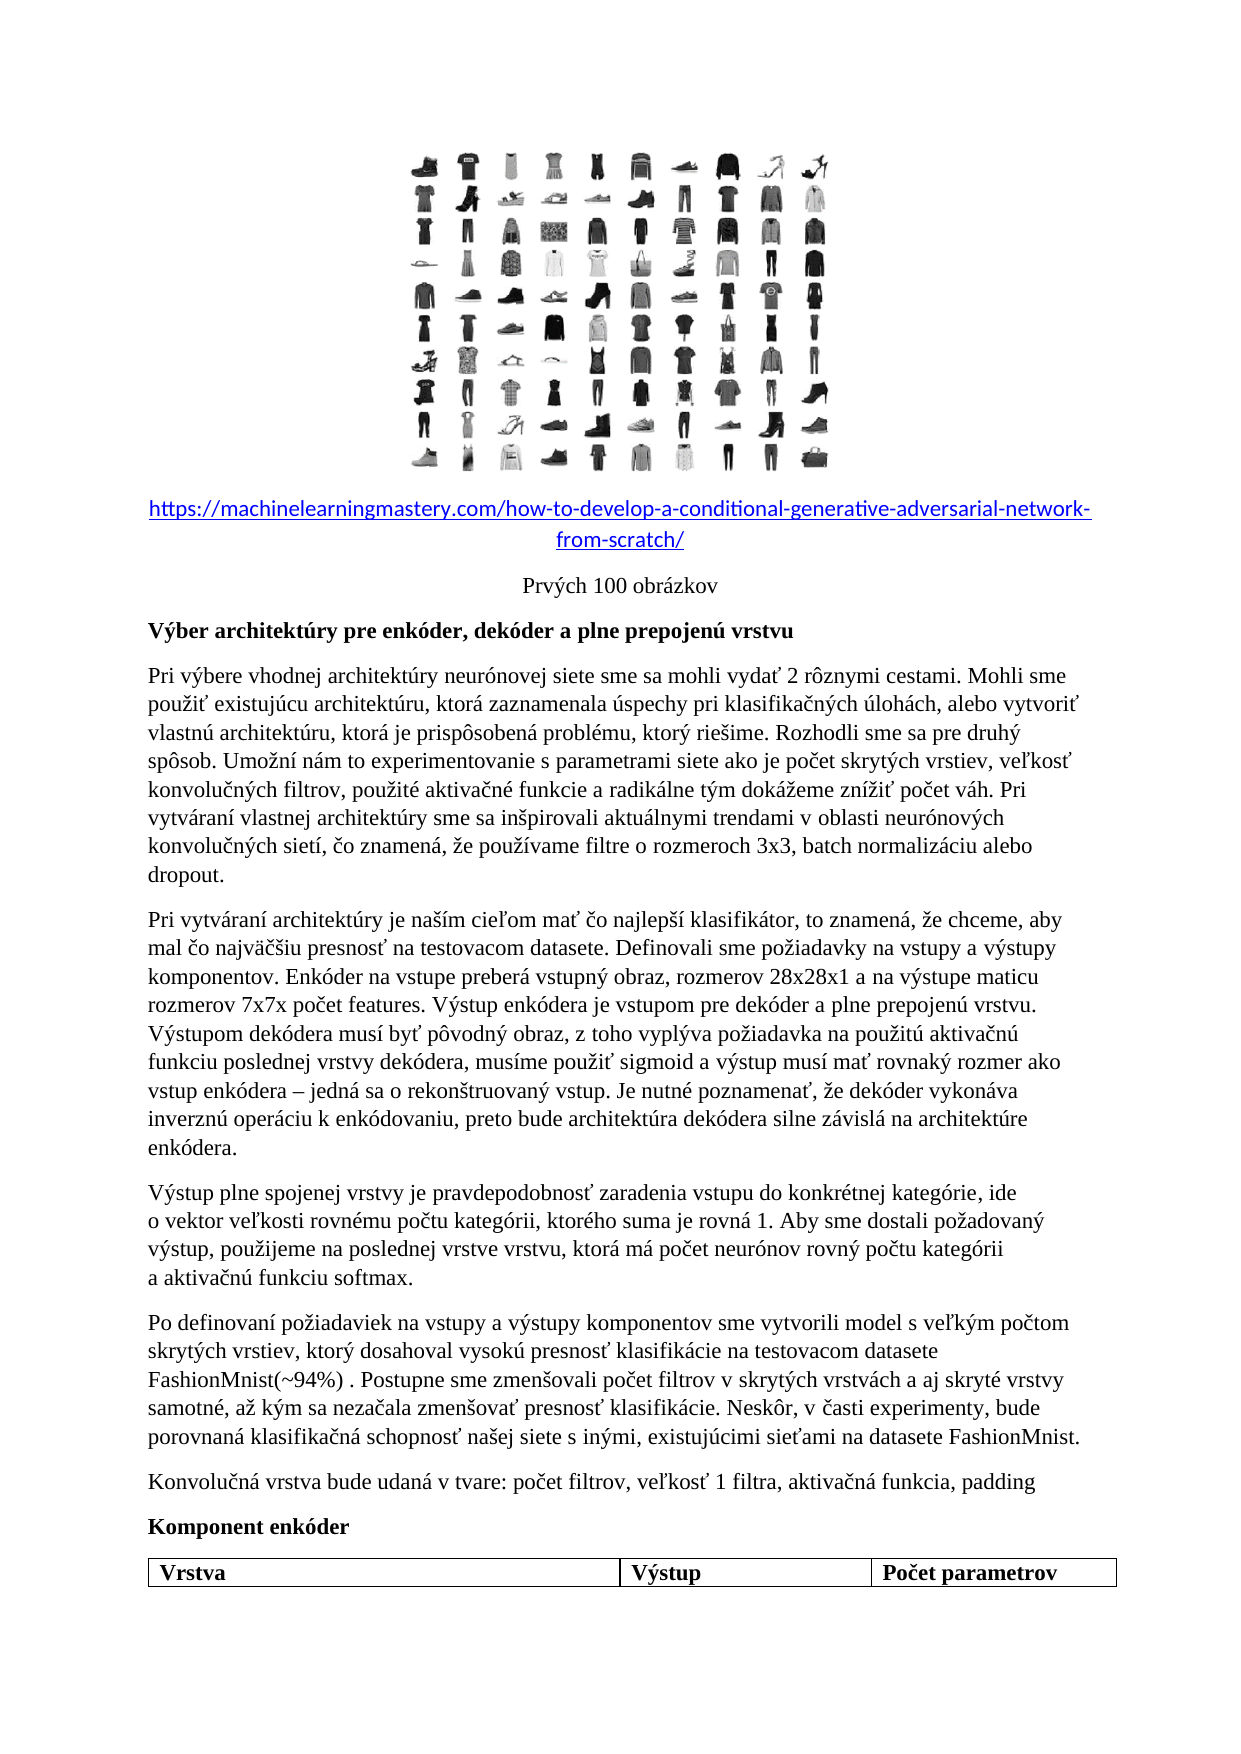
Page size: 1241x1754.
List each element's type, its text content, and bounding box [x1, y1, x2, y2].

text Po definovaní požiadaviek na vstupy a výstupy komponentov sme vytvorili model s veľkým počtom skrytých vrstiev, ktorý dosahoval vysokú presnosť klasifikácie na testovacom datasete FashionMnist(~94%) . Postupne sme zmenšovali počet filtrov v skrytých vrstvách a aj skryté vrstvy samotné, až kým sa nezačala zmenšovať presnosť klasifikácie. Neskôr, v časti experimenty, bude porovnaná klasifikačná schopnosť našej siete s inými, existujúcimi sieťami na datasete FashionMnist. [148, 1309, 1093, 1449]
picture [403, 147, 837, 476]
text Prvých 100 obrázkov [148, 572, 1093, 598]
text Výstup plne spojenej vrstvy je pravdepodobnosť zaradenia vstupu do konkrétnej kategórie, ide o vektor veľkosti rovnému počtu kategórii, ktorého suma je rovná 1. Aby sme dostali požadovaný výstup, použijeme na poslednej vrstve vrstvu, ktorá má počet neurónov rovný počtu kategórii a aktivačnú funkciu softmax. [148, 1179, 1093, 1290]
text Výber architektúry pre enkóder, dekóder a plne prepojenú vrstvu [148, 617, 1093, 643]
table_header Počet parametrov [872, 1559, 1116, 1586]
table_header Vrstva [149, 1559, 619, 1586]
text https://machinelearningmastery.com/how-to-develop-a-conditional-generative-adversarial-network-from-scratch/ [148, 494, 1093, 553]
text Pri vytváraní architektúry je naším cieľom mať čo najlepší klasifikátor, to znamená, že chceme, aby mal čo najväčšiu presnosť na testovacom datasete. Definovali sme požiadavky na vstupy a výstupy komponentov. Enkóder na vstupe preberá vstupný obraz, rozmerov 28x28x1 a na výstupe maticu rozmerov 7x7x počet features. Výstup enkódera je vstupom pre dekóder a plne prepojenú vrstvu. Výstupom dekódera musí byť pôvodný obraz, z toho vyplýva požiadavka na použitú aktivačnú funkciu poslednej vrstvy dekódera, musíme použiť sigmoid a výstup musí mať rovnaký rozmer ako vstup enkódera – jedná sa o rekonštruovaný vstup. Je nutné poznamenať, že dekóder vykonáva inverznú operáciu k enkódovaniu, preto bude architektúra dekódera silne závislá na architektúre enkódera. [148, 906, 1093, 1160]
text Pri výbere vhodnej architektúry neurónovej siete sme sa mohli vydať 2 rôznymi cestami. Mohli sme použiť existujúcu architektúru, ktorá zaznamenala úspechy pri klasifikačných úlohách, alebo vytvoriť vlastnú architektúru, ktorá je prispôsobená problému, ktorý riešime. Rozhodli sme sa pre druhý spôsob. Umožní nám to experimentovanie s parametrami siete ako je počet skrytých vrstiev, veľkosť konvolučných filtrov, použité aktivačné funkcie a radikálne tým dokážeme znížiť počet váh. Pri vytváraní vlastnej architektúry sme sa inšpirovali aktuálnymi trendami v oblasti neurónových konvolučných sietí, čo znamená, že používame filtre o rozmeroch 3x3, batch normalizáciu alebo dropout. [148, 662, 1093, 887]
text Komponent enkóder [148, 1513, 1093, 1539]
text Konvolučná vrstva bude udaná v tvare: počet filtrov, veľkosť 1 filtra, aktivačná funkcia, padding [148, 1468, 1093, 1494]
table_header Výstup [621, 1559, 871, 1586]
